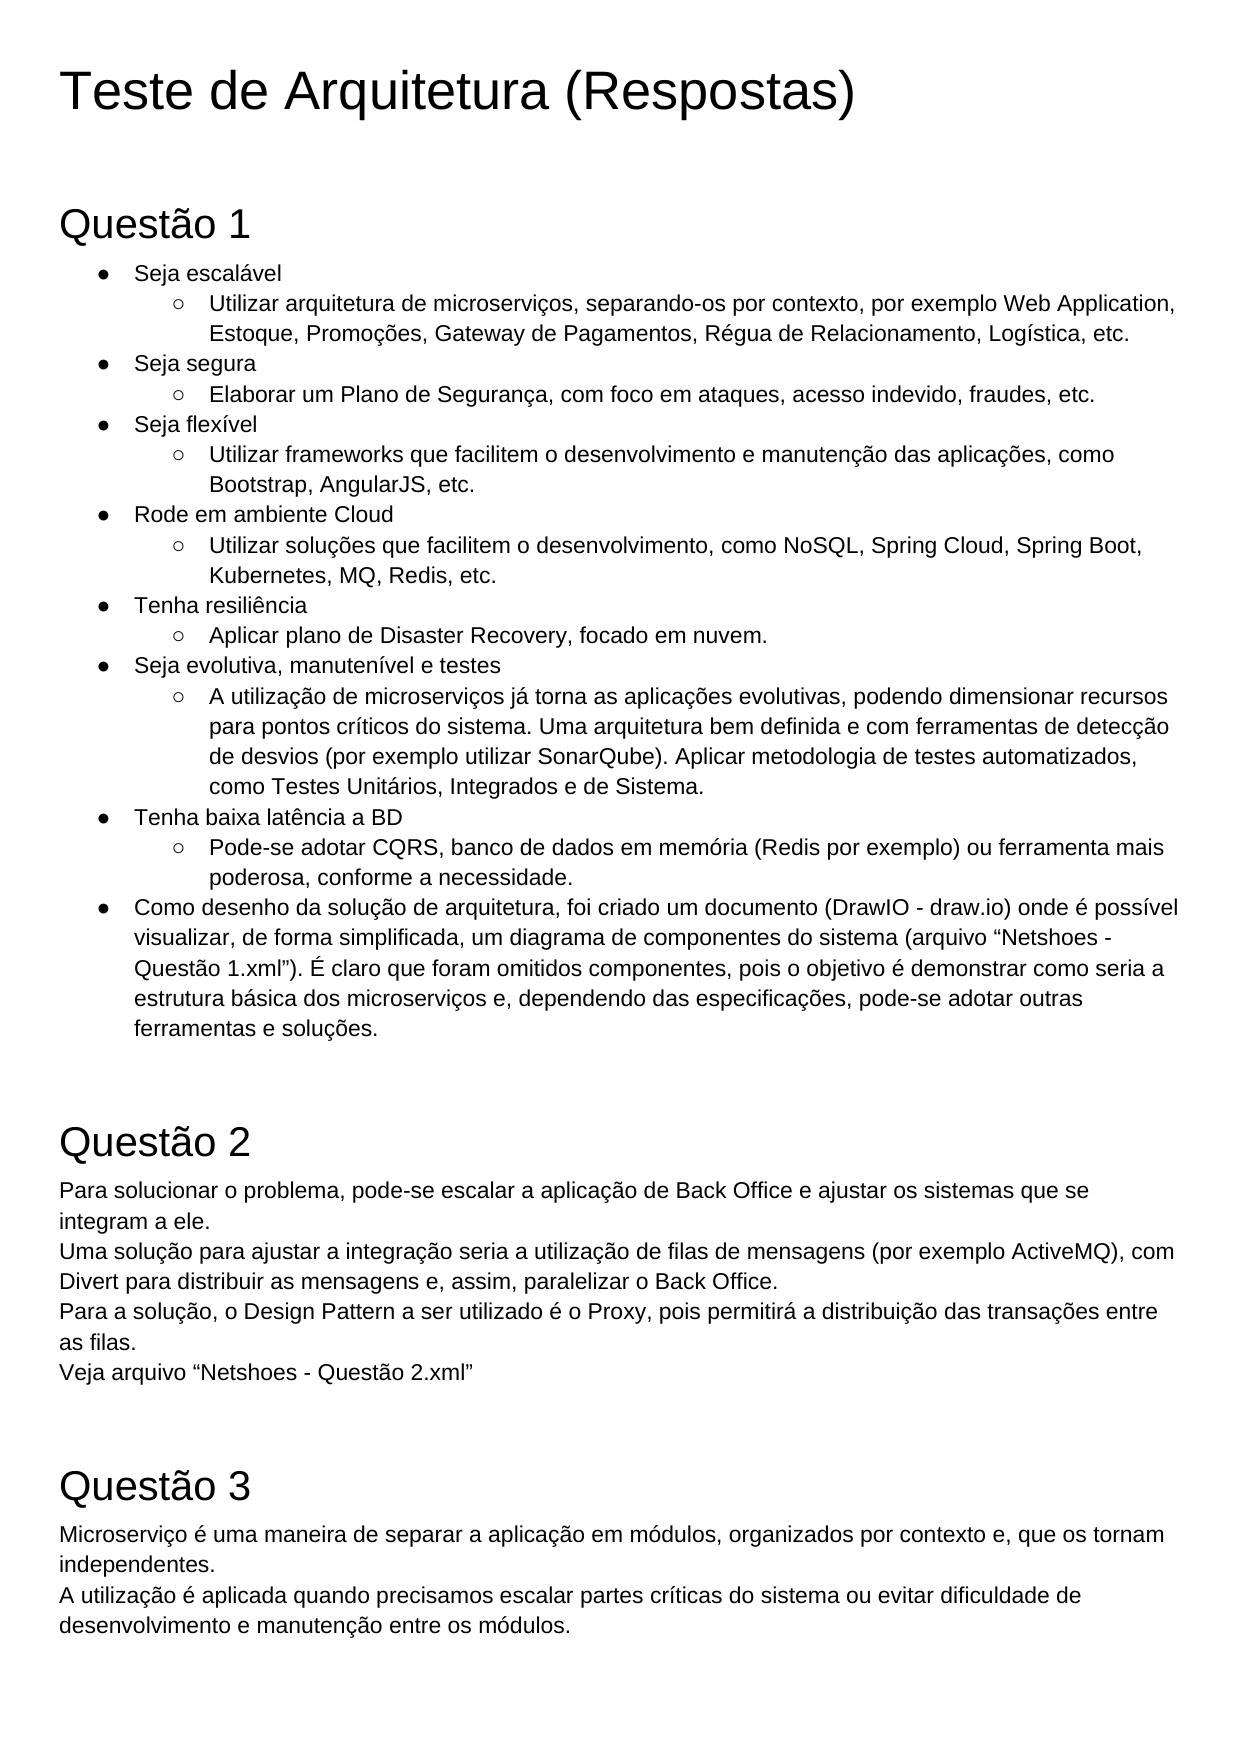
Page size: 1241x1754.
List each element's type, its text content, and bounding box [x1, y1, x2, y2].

text Veja arquivo “Netshoes - Questão 2.xml” [59, 1359, 1181, 1385]
list Seja segura [96, 350, 1181, 377]
text Microserviço é uma maneira de separar a aplicação em módulos, organizados por contexto e, que os tornam independentes. [59, 1521, 1181, 1578]
text Uma solução para ajustar a integração seria a utilização de filas de mensagens (por exemplo ActiveMQ), com Divert para distribuir as mensagens e, assim, paralelizar o Back Office. [59, 1238, 1181, 1294]
subtitle Questão 3 [59, 1461, 1181, 1509]
subtitle Questão 1 [59, 199, 1181, 247]
text A utilização é aplicada quando precisamos escalar partes críticas do sistema ou evitar dificuldade de desenvolvimento e manutenção entre os módulos. [59, 1582, 1181, 1638]
subtitle Questão 2 [59, 1117, 1181, 1165]
list Pode-se adotar CQRS, banco de dados em memória (Redis por exemplo) ou ferramenta mais poderosa, conforme a necessidade. [171, 834, 1181, 890]
text Para solucionar o problema, pode-se escalar a aplicação de Back Office e ajustar os sistemas que se integram a ele. [59, 1177, 1181, 1234]
list Utilizar arquitetura de microserviços, separando-os por contexto, por exemplo Web Application, Estoque, Promoções, Gateway de Pagamentos, Régua de Relacionamento, Logística, etc. [171, 290, 1181, 347]
list Utilizar soluções que facilitem o desenvolvimento, como NoSQL, Spring Cloud, Spring Boot, Kubernetes, MQ, Redis, etc. [171, 532, 1181, 588]
text Para a solução, o Design Pattern a ser utilizado é o Proxy, pois permitirá a distribuição das transações entre as filas. [59, 1298, 1181, 1355]
list Rode em ambiente Cloud [96, 501, 1181, 528]
title Teste de Arquitetura (Respostas) [59, 59, 1181, 121]
list Seja evolutiva, manutenível e testes [96, 652, 1181, 679]
list Tenha baixa latência a BD [96, 803, 1181, 830]
list Como desenho da solução de arquitetura, foi criado um documento (DrawIO - draw.io) onde é possível visualizar, de forma simplificada, um diagrama de componentes do sistema (arquivo “Netshoes - Questão 1.xml”). É claro que foram omitidos componentes, pois o objetivo é demonstrar como seria a estrutura básica dos microserviços e, dependendo das especificações, pode-se adotar outras ferramentas e soluções. [96, 894, 1181, 1041]
list Elaborar um Plano de Segurança, com foco em ataques, acesso indevido, fraudes, etc. [171, 381, 1181, 407]
list Seja flexível [96, 411, 1181, 437]
list Utilizar frameworks que facilitem o desenvolvimento e manutenção das aplicações, como Bootstrap, AngularJS, etc. [171, 441, 1181, 498]
list Tenha resiliência [96, 592, 1181, 618]
list Seja escalável [96, 260, 1181, 286]
list A utilização de microserviços já torna as aplicações evolutivas, podendo dimensionar recursos para pontos críticos do sistema. Uma arquitetura bem definida e com ferramentas de detecção de desvios (por exemplo utilizar SonarQube). Aplicar metodologia de testes automatizados, como Testes Unitários, Integrados e de Sistema. [171, 683, 1181, 800]
list Aplicar plano de Disaster Recovery, focado em nuvem. [171, 622, 1181, 649]
